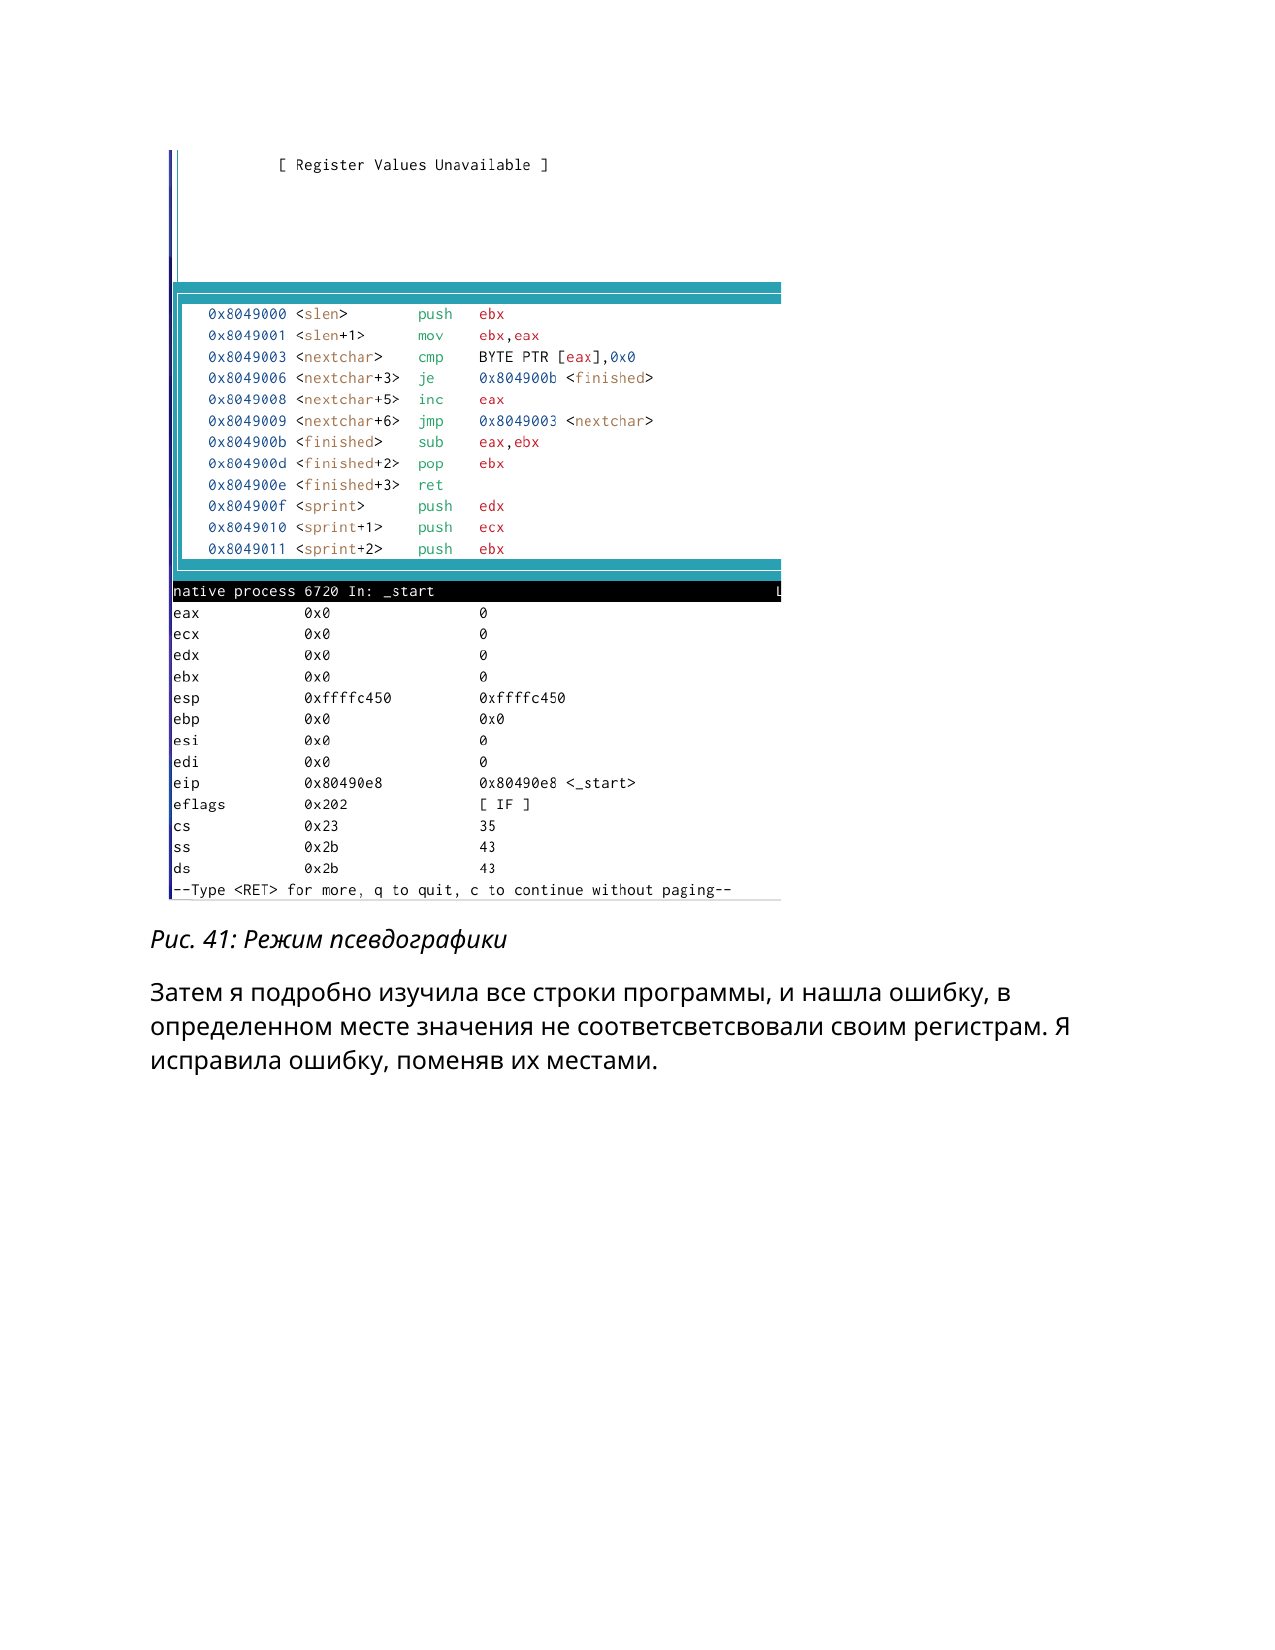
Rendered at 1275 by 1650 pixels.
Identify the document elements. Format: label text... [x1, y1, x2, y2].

text Затем я подробно изучила все строки программы, и нашла ошибку, в определенном месте значения не соответсветсвовали своим регистрам. Я исправила ошибку, поменяв их местами. [150, 974, 1125, 1077]
text Рис. 41: Режим псевдографики [150, 922, 1125, 956]
picture [168, 150, 782, 901]
